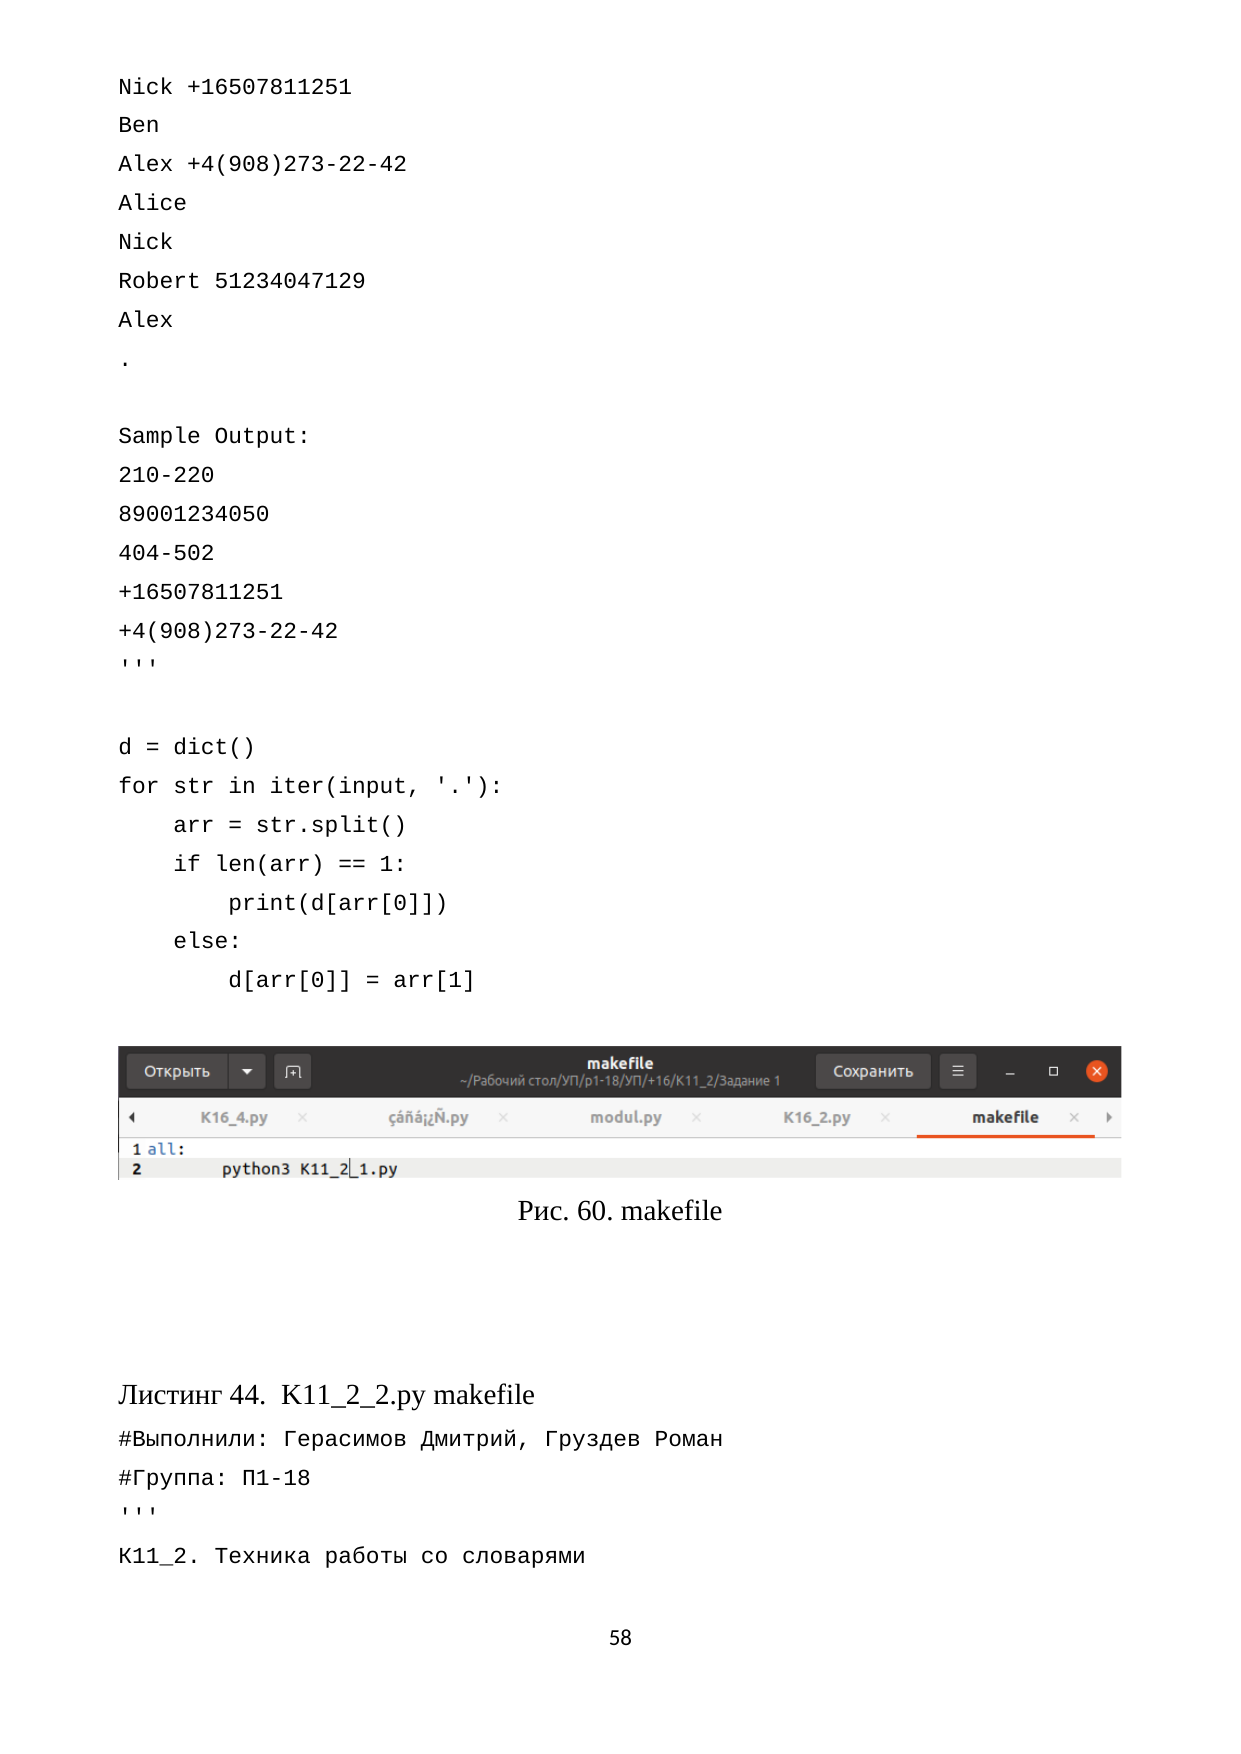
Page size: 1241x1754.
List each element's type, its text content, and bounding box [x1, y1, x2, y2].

text ''' [118, 658, 1122, 684]
text if len(arr) == 1: [118, 852, 1122, 878]
text Рис. 60. makefile [118, 1193, 1122, 1227]
text Alex [118, 308, 1122, 334]
text +16507811251 [118, 580, 1122, 606]
text +4(908)273-22-42 [118, 619, 1122, 645]
text Alice [118, 192, 1122, 217]
text Nick [118, 230, 1122, 256]
text d = dict() [118, 736, 1122, 761]
text Ben [118, 114, 1122, 140]
text ''' [118, 1505, 1122, 1531]
text arr = str.split() [118, 813, 1122, 839]
text else: [118, 930, 1122, 956]
text К11_2. Техника работы со словарями [118, 1544, 1122, 1570]
text Nick +16507811251 [118, 75, 1122, 101]
text d[arr[0]] = arr[1] [118, 969, 1122, 994]
text Robert 51234047129 [118, 269, 1122, 295]
text 89001234050 [118, 502, 1122, 528]
text 210-220 [118, 463, 1122, 489]
text for str in iter(input, '.'): [118, 774, 1122, 800]
text #Выполнили: Герасимов Дмитрий, Груздев Роман [118, 1427, 1122, 1453]
text Sample Output: [118, 425, 1122, 451]
text #Группа: П1-18 [118, 1466, 1122, 1492]
picture [118, 1046, 1122, 1180]
text print(d[arr[0]]) [118, 891, 1122, 917]
text Alex +4(908)273-22-42 [118, 153, 1122, 179]
text Листинг 44. K11_2_2.py makefile [118, 1377, 1122, 1411]
text . [118, 347, 1122, 373]
text 404-502 [118, 541, 1122, 567]
